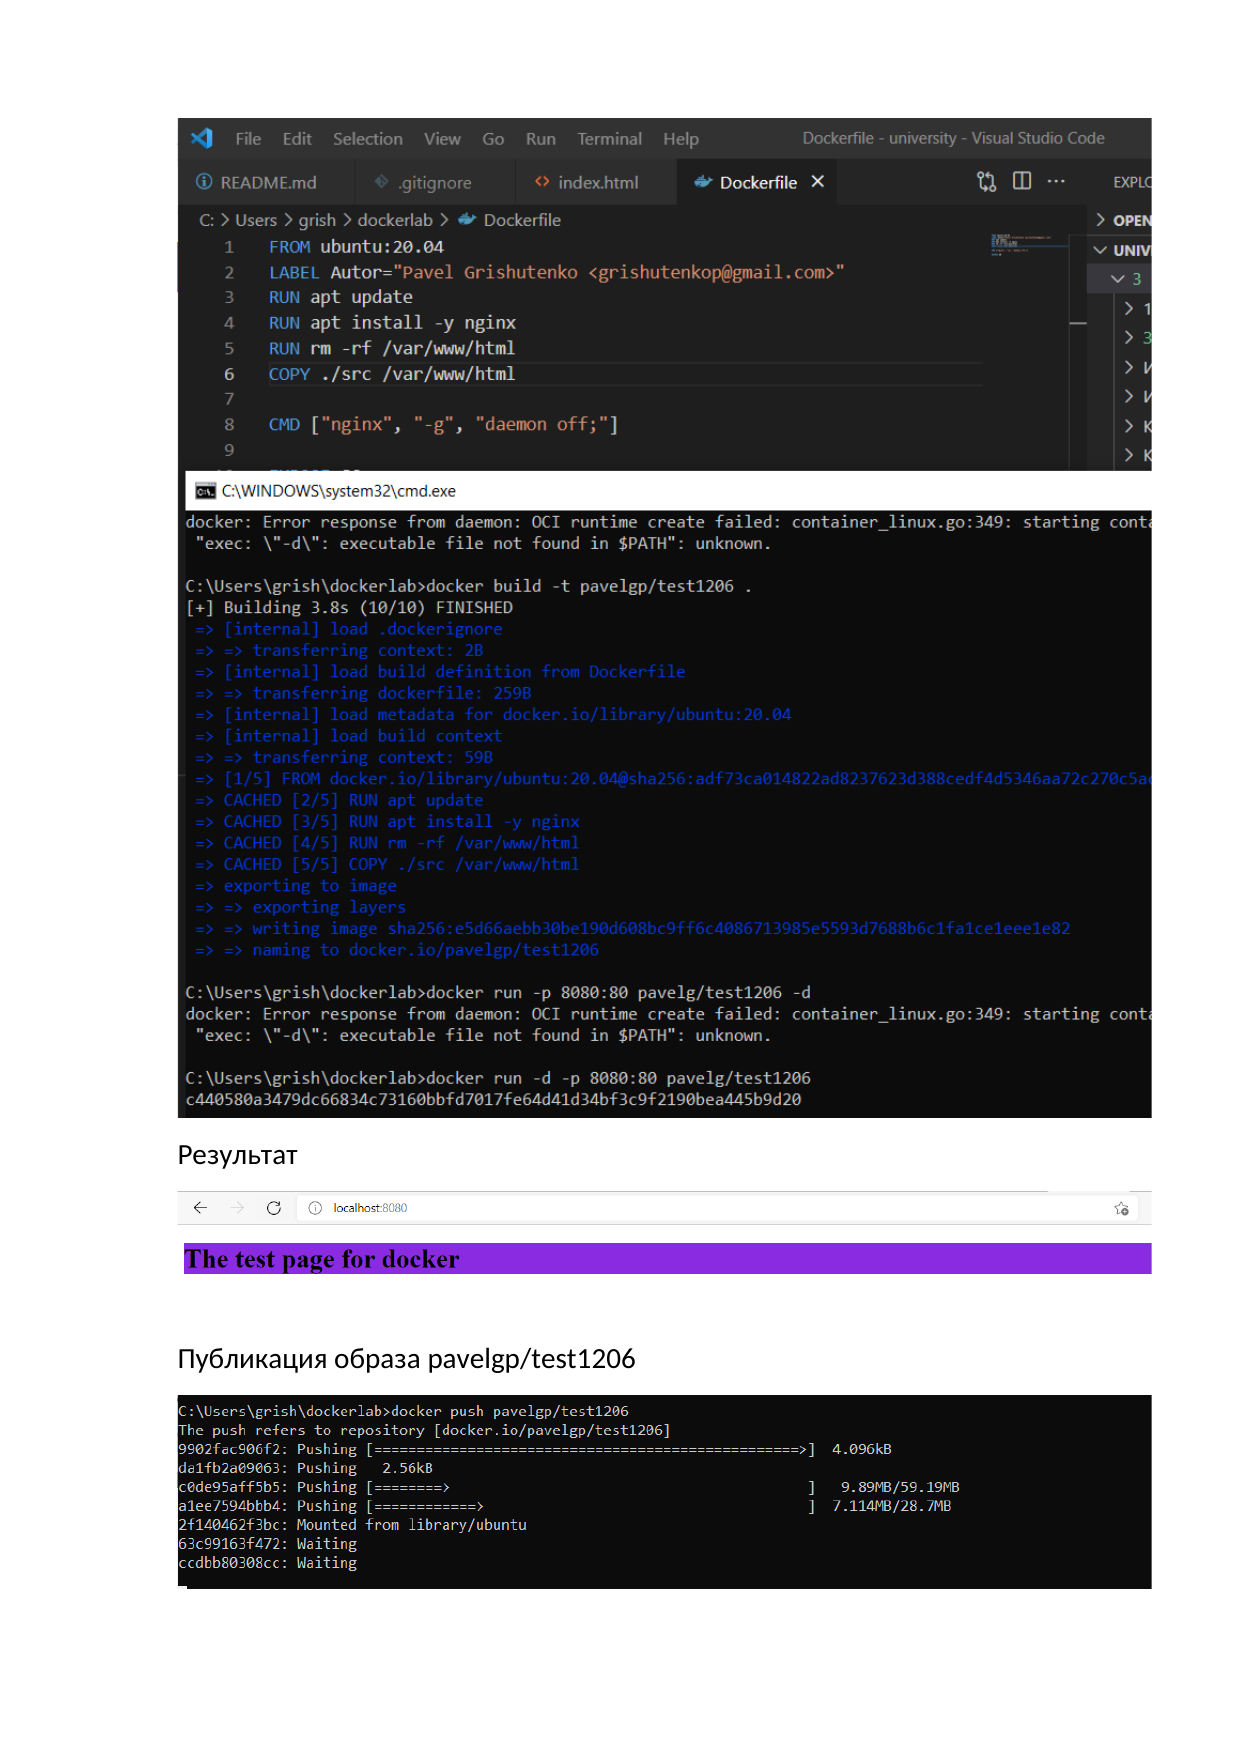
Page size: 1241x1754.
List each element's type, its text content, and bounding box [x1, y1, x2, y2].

picture [177, 118, 1152, 1118]
picture [177, 1191, 1152, 1322]
text Результат [177, 1136, 1152, 1172]
picture [177, 1395, 1152, 1589]
text Публикация образа pavelgp/test1206 [177, 1340, 1152, 1376]
